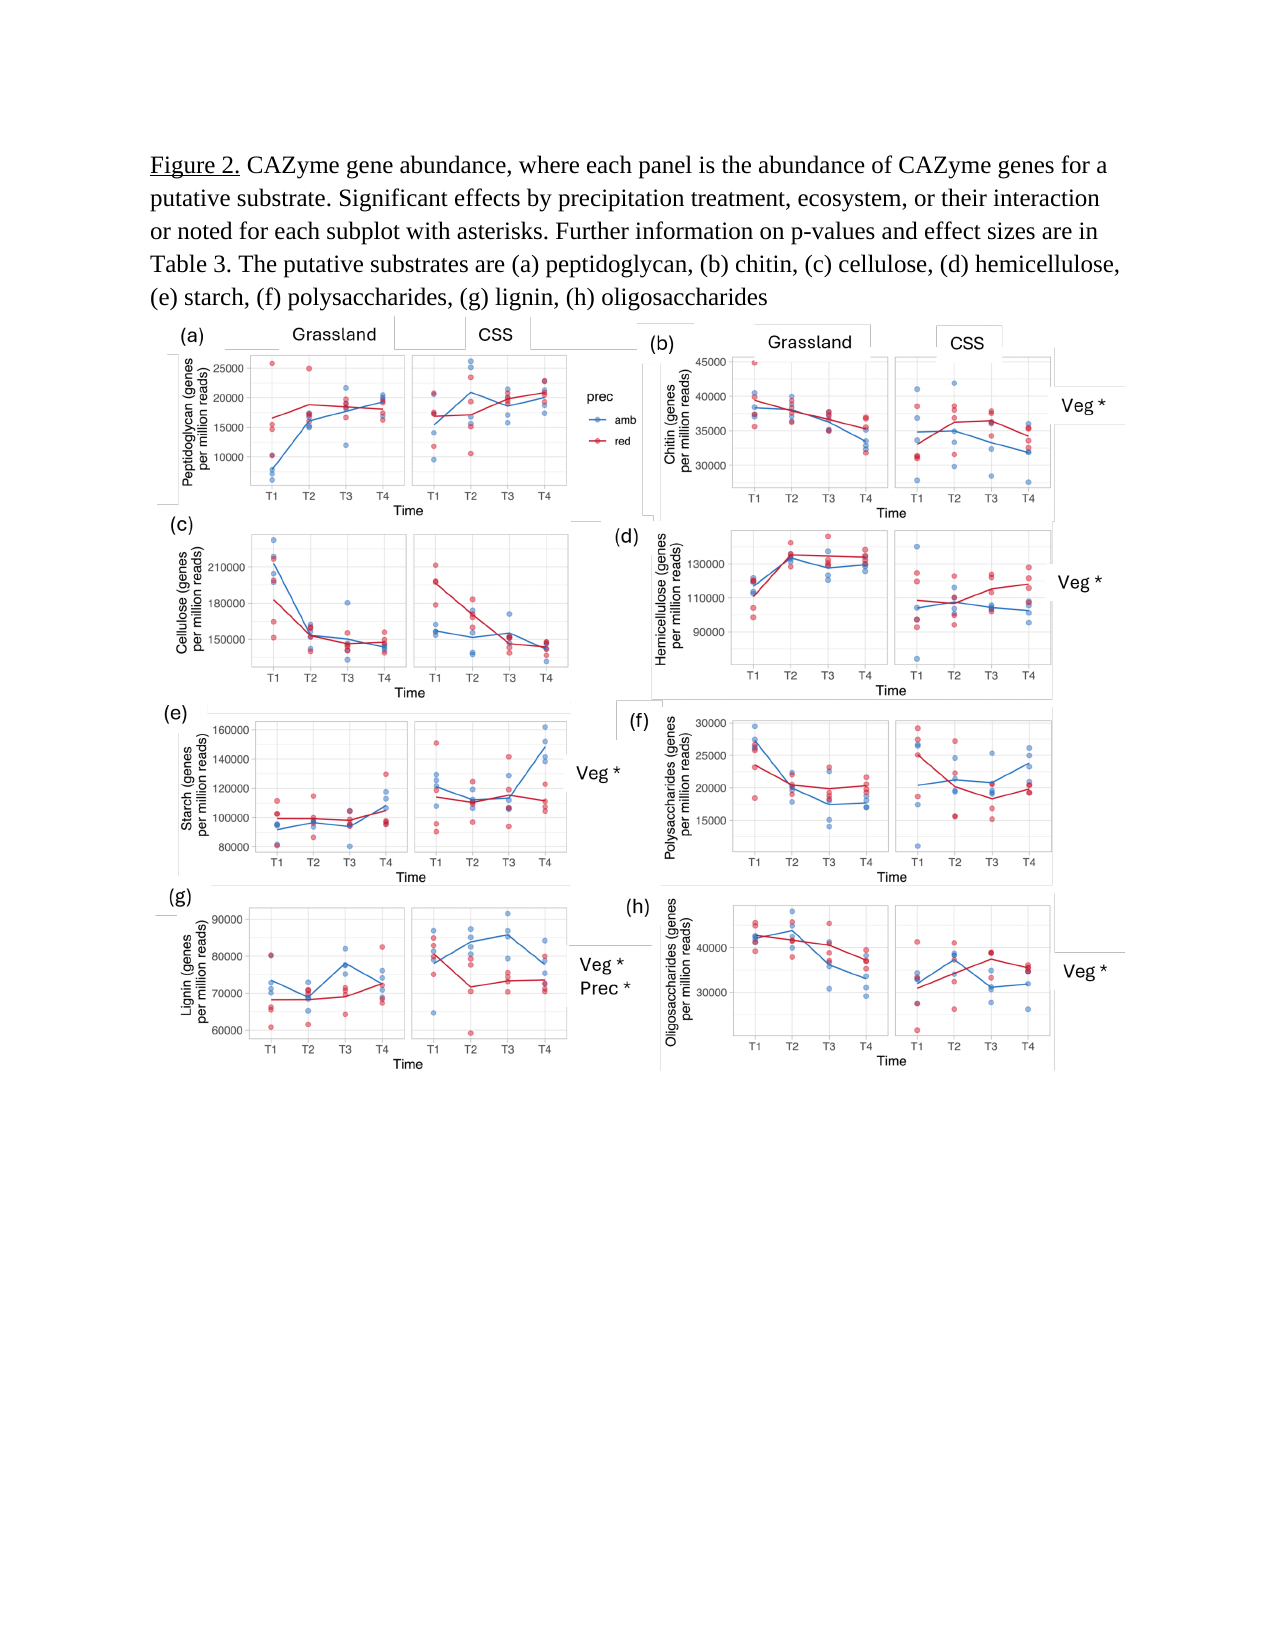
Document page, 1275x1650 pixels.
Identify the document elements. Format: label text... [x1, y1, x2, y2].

picture [150, 315, 1125, 1074]
text Figure 2. CAZyme gene abundance, where each panel is the abundance of CAZyme genes for a putative substrate. Significant effects by precipitation treatment, ecosystem, or their interaction or noted for each subplot with asterisks. Further information on p-values and effect sizes are in Table 3. The putative substrates are (a) peptidoglycan, (b) chitin, (c) cellulose, (d) hemicellulose, (e) starch, (f) polysaccharides, (g) lignin, (h) oligosaccharides [150, 150, 1125, 311]
